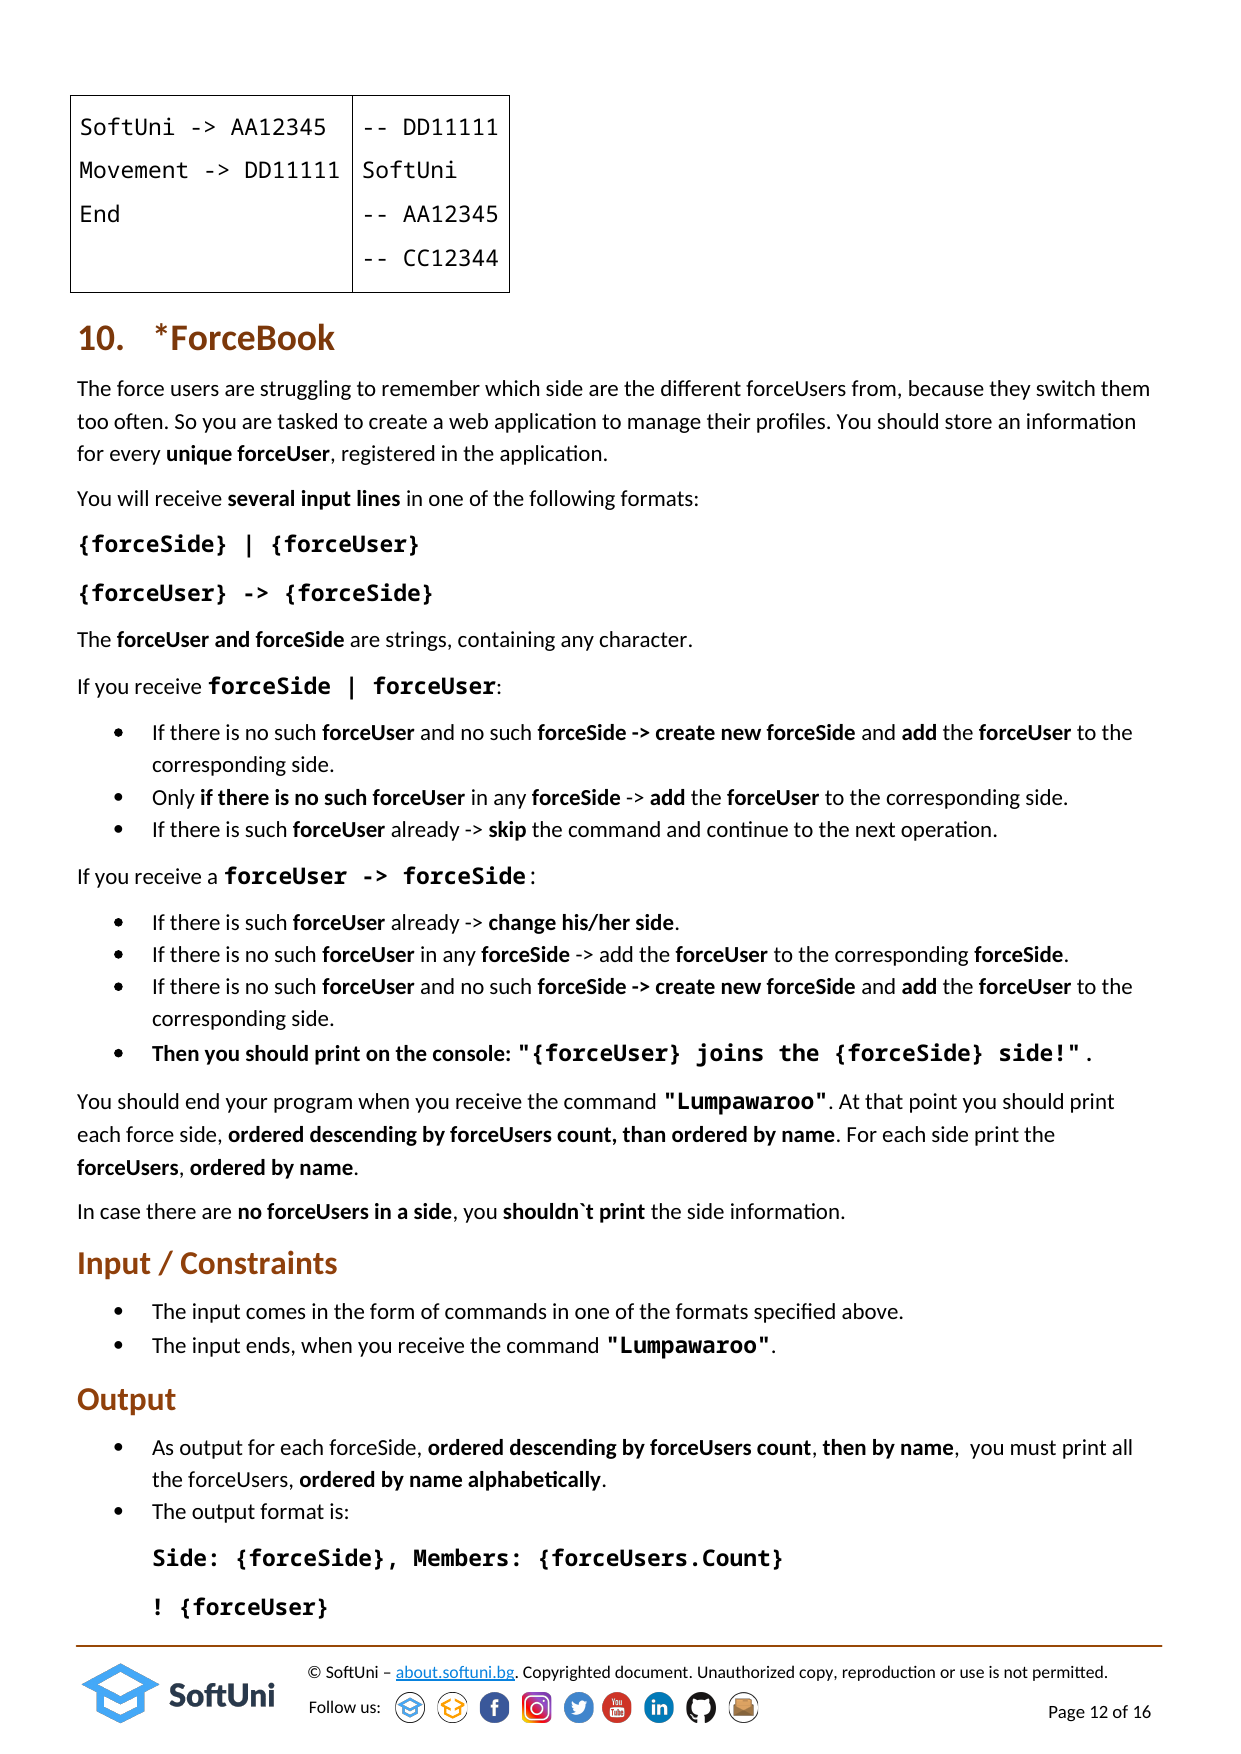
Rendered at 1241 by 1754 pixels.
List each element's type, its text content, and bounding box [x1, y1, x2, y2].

picture [686, 1692, 716, 1723]
subtitle Output [77, 1378, 1163, 1419]
list If there is no such forceUser and no such forceSide -> create new forceSide and add the forceUser to the corresponding side. [114, 718, 1163, 778]
text The force users are struggling to remember which side are the different forceUsers from, because they switch them too often. So you are tasked to create a web application to manage their profiles. You should store an information for every unique forceUser, registered in the application. [77, 374, 1163, 467]
picture [395, 1692, 425, 1723]
text The forceUser and forceSide are strings, containing any character. [77, 625, 1163, 653]
list Then you should print on the console: "{forceUser} joins the {forceSide} side!" . [114, 1037, 1163, 1068]
picture [437, 1692, 468, 1723]
list As output for each forceSide, ordered descending by forceUsers count, then by name, you must print all the forceUsers, ordered by name alphabetically. [114, 1433, 1163, 1493]
list Only if there is no such forceUser in any forceSide -> add the forceUser to the corresponding side. [114, 783, 1163, 811]
list If there is such forceUser already -> skip the command and continue to the next operation. [114, 815, 1163, 843]
subtitle Input / Constraints [77, 1242, 1163, 1283]
text Side: {forceSide}, Members: {forceUsers.Count} [152, 1542, 1163, 1573]
list If there is such forceUser already -> change his/her side. [114, 908, 1163, 936]
text If you receive a forceUser -> forceSide: [77, 859, 1163, 891]
text You should end your program when you receive the command "Lumpawaroo". At that point you should print each force side, ordered descending by forceUsers count, than ordered by name. For each side print the forceUsers, ordered by name. [77, 1085, 1163, 1181]
picture [75, 1658, 281, 1729]
text If you receive forceSide | forceUser: [77, 670, 1163, 701]
picture [728, 1692, 759, 1723]
picture [479, 1692, 510, 1723]
text In case there are no forceUsers in a side, you shouldn`t print the side information. [77, 1197, 1163, 1226]
picture [564, 1692, 594, 1723]
picture [665, 1692, 674, 1701]
text ! {forceUser} [77, 1591, 1163, 1622]
list If there is no such forceUser and no such forceSide -> create new forceSide and add the forceUser to the corresponding side. [114, 972, 1163, 1033]
text {forceUser} -> {forceSide} [77, 577, 1163, 608]
list If there is no such forceUser in any forceSide -> add the forceUser to the corresponding forceSide. [114, 940, 1163, 968]
picture [665, 1714, 674, 1723]
picture [644, 1692, 653, 1701]
text You will receive several input lines in one of the following formats: [77, 484, 1163, 512]
picture [522, 1692, 552, 1723]
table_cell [353, 96, 509, 292]
list The input ends, when you receive the command "Lumpawaroo". [114, 1329, 1163, 1361]
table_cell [71, 96, 352, 292]
subtitle *ForceBook [77, 313, 1163, 359]
picture [602, 1692, 632, 1723]
list The input comes in the form of commands in one of the formats specified above. [114, 1297, 1163, 1325]
picture [644, 1714, 653, 1723]
list The output format is: [114, 1497, 1163, 1525]
text {forceSide} | {forceUser} [77, 528, 1163, 559]
picture [658, 1705, 667, 1714]
